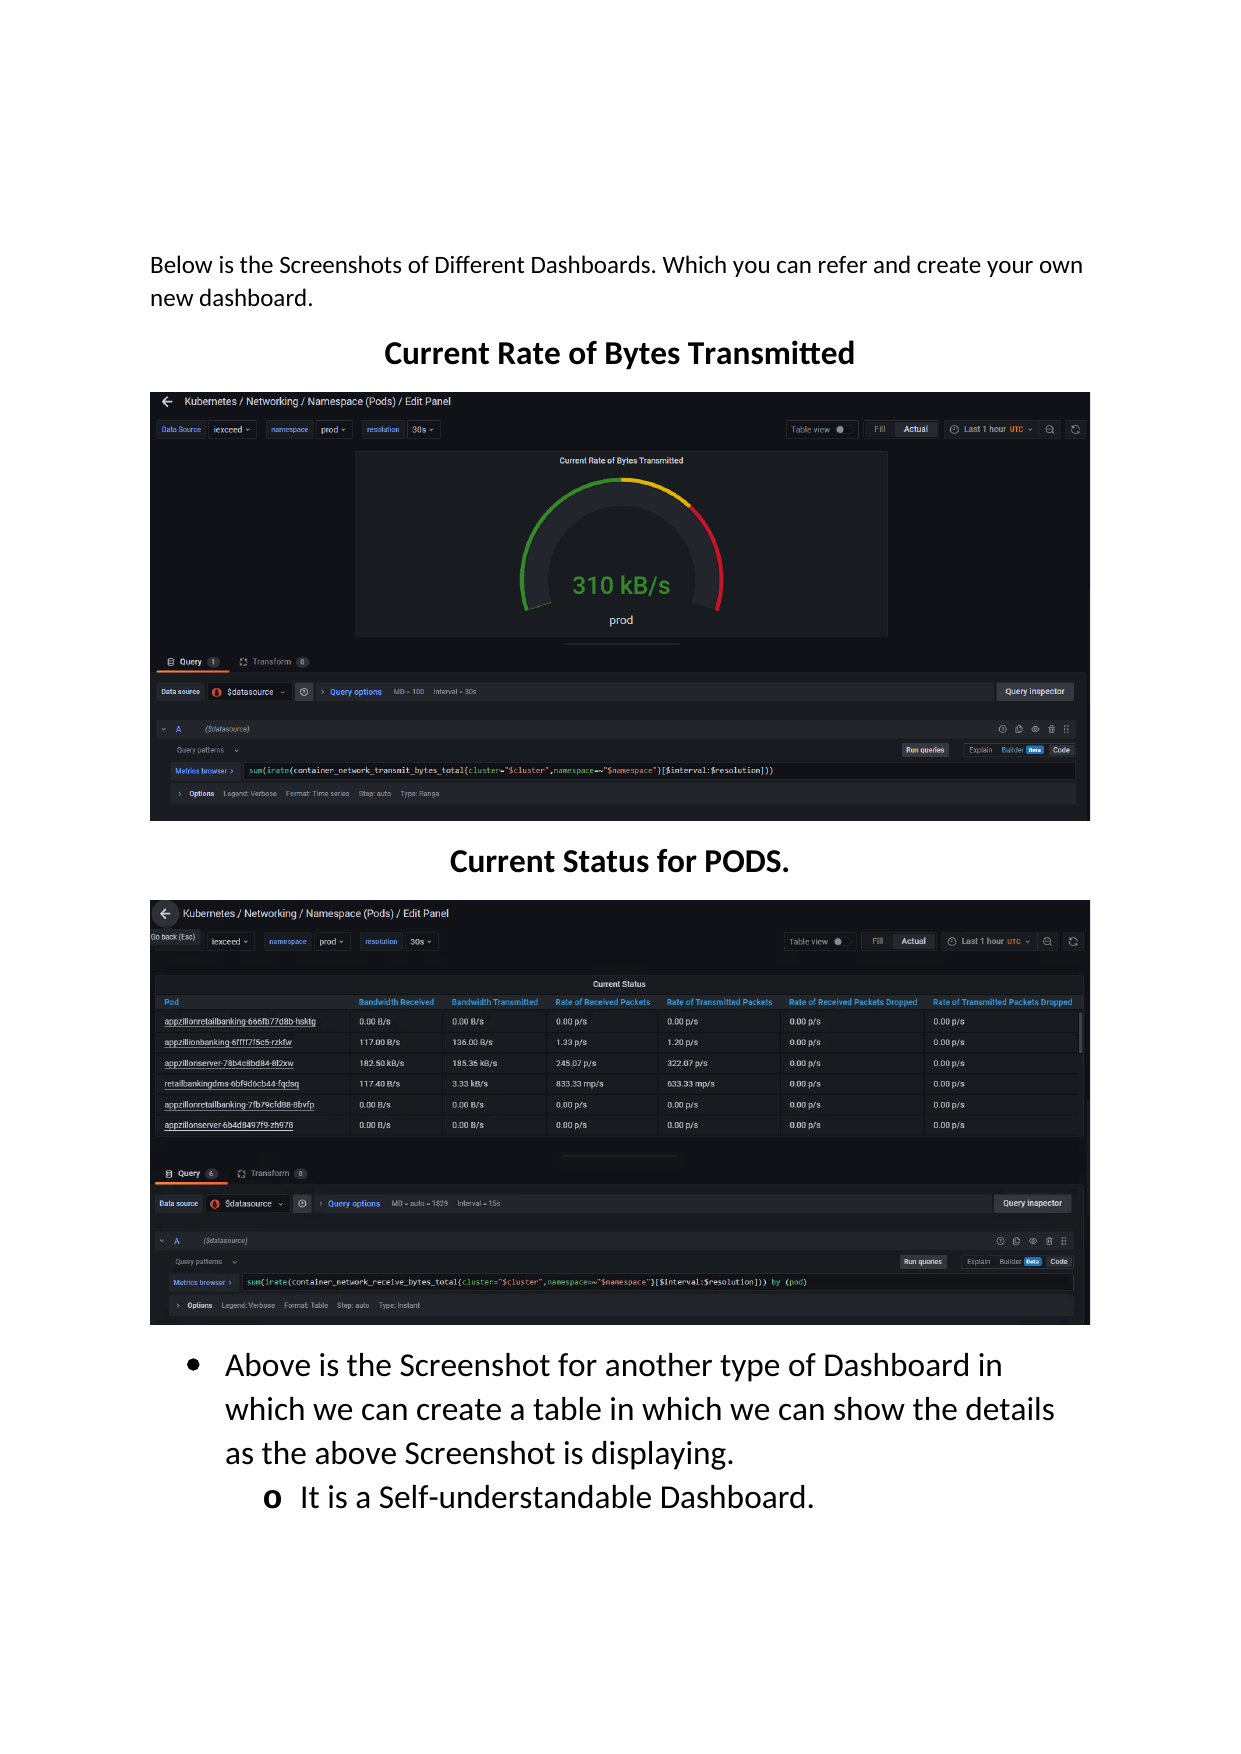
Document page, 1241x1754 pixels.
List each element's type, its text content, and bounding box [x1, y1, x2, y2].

list It is a Self-understandable Dashboard. [262, 1476, 1090, 1518]
picture [150, 392, 1091, 821]
list Above is the Screenshot for another type of Dashboard in which we can create a table in which we can show the details as the above Screenshot is displaying. [187, 1344, 1090, 1472]
picture [150, 900, 1091, 1325]
text Below is the Screenshots of Different Dashboards. Which you can refer and create your own new dashboard. [150, 249, 1090, 313]
text Current Status for PODS. [150, 839, 1090, 880]
text Current Rate of Bytes Transmitted [150, 332, 1090, 372]
